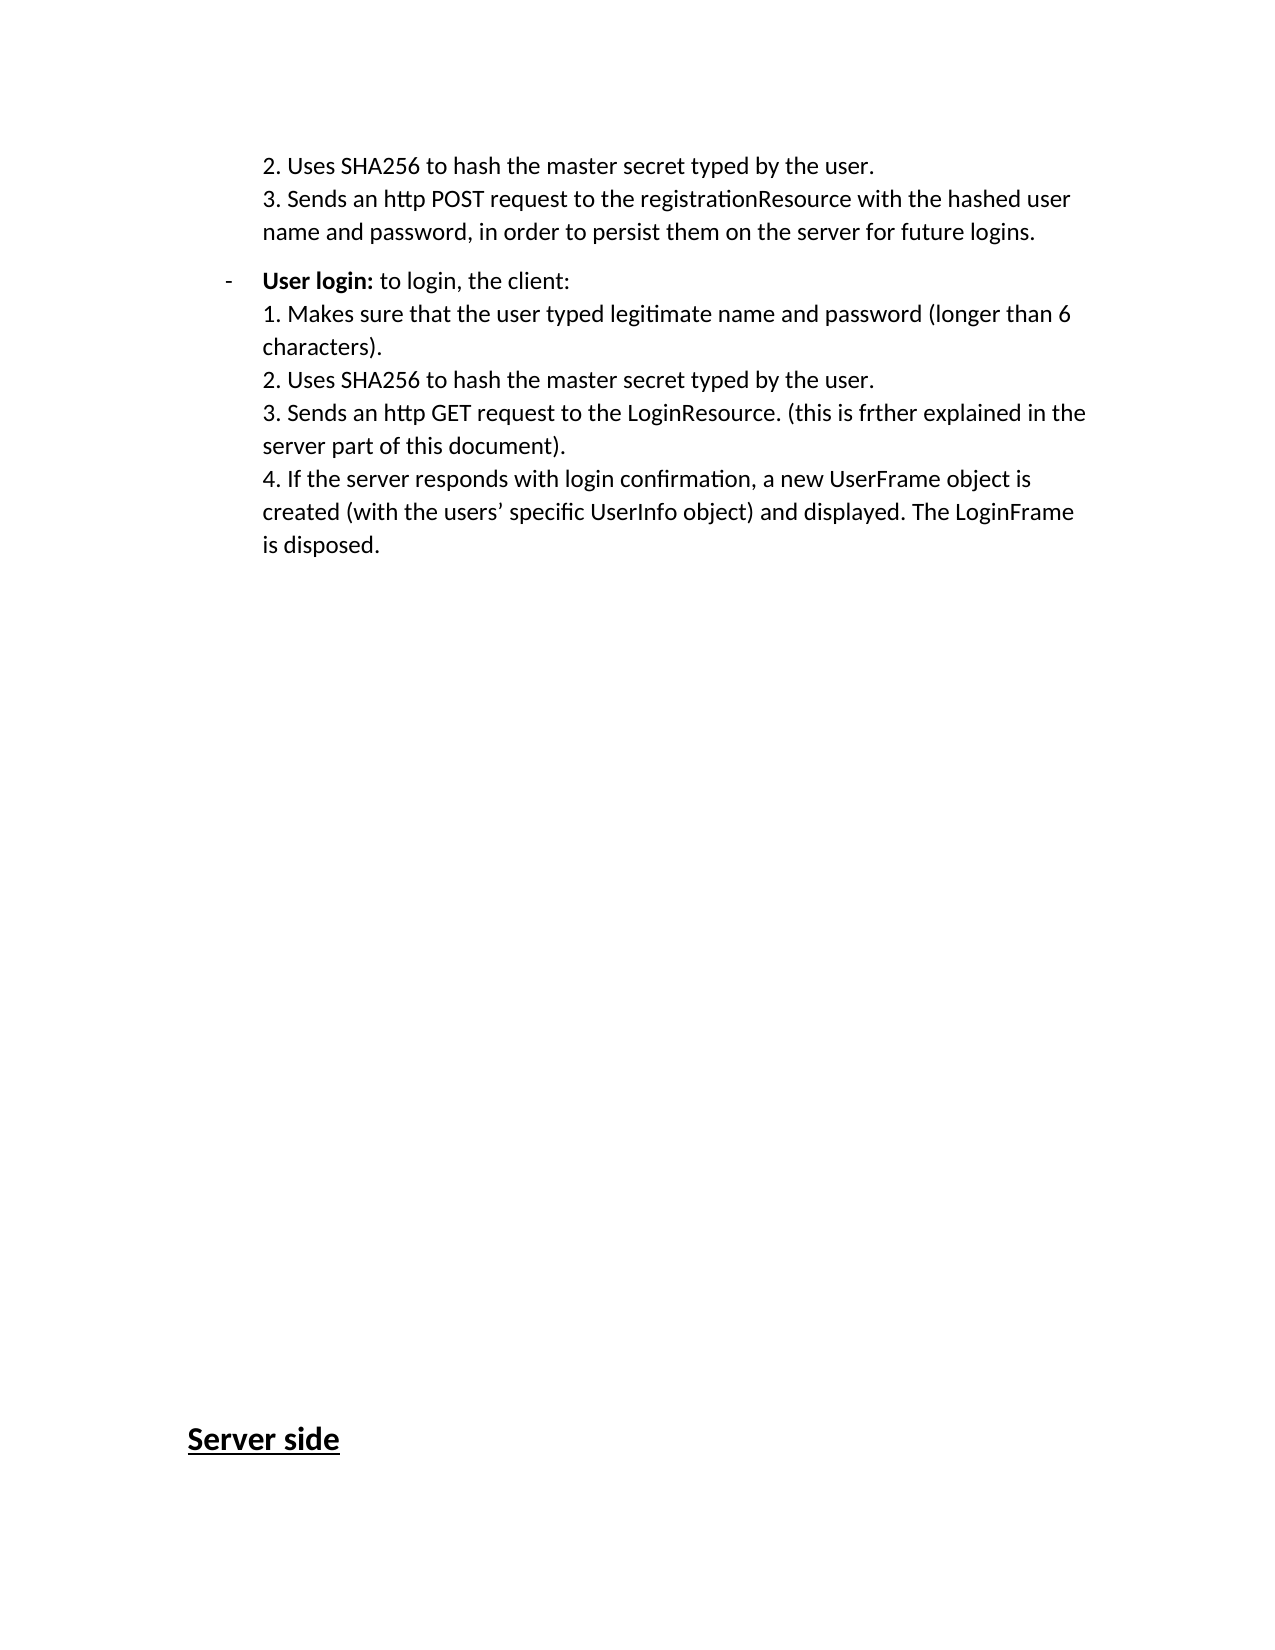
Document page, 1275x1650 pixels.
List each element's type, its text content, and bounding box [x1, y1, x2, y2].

list User login: to login, the client: 1. Makes sure that the user typed legitimate name and password (longer than 6 characters). 2. Uses SHA256 to hash the master secret typed by the user. 3. Sends an http GET request to the LoginResource. (this is frther explained in the server part of this document). 4. If the server responds with login confirmation, a new UserFrame object is created (with the users’ specific UserInfo object) and displayed. The LoginFrame is disposed. [225, 265, 1087, 622]
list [225, 150, 1087, 246]
text Server side [187, 1418, 1087, 1459]
